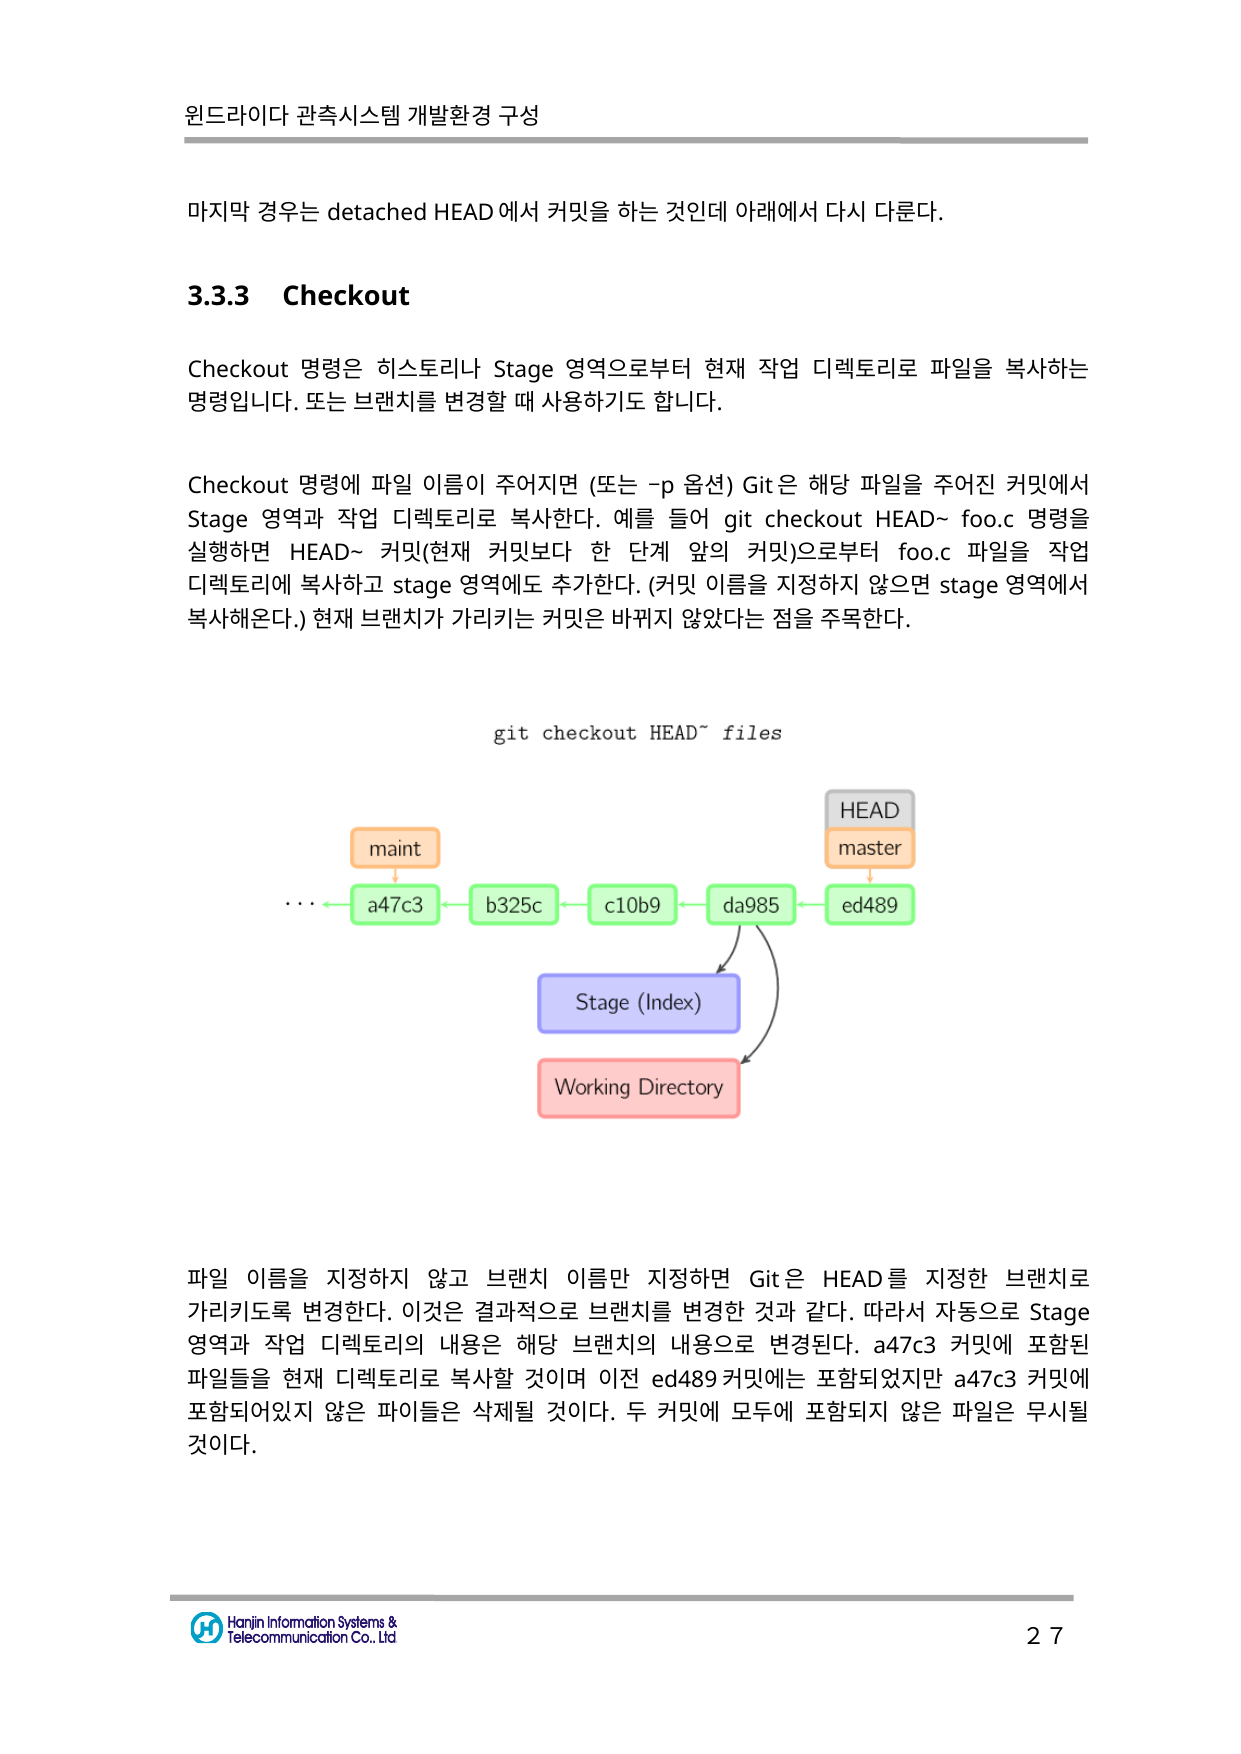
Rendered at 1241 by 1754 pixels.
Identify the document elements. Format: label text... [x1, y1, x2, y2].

picture [190, 1636, 196, 1644]
picture [201, 1623, 218, 1641]
text 파일 이름을 지정하지 않고 브랜치 이름만 지정하면 Git은 HEAD를 지정한 브랜치로 가리키도록 변경한다. 이것은 결과적으로 브랜치를 변경한 것과 같다. 따라서 자동으로 Stage 영역과 작업 디렉토리의 내용은 해당 브랜치의 내용으로 변경된다. a47c3 커밋에 포함된 파일들을 현재 디렉토리로 복사할 것이며 이전 ed489커밋에는 포함되었지만 a47c3 커밋에 포함되어있지 않은 파이들은 삭제될 것이다. 두 커밋에 모두에 포함되지 않은 파일은 무시될 것이다. [187, 1261, 1090, 1461]
picture [195, 1616, 213, 1634]
text Checkout 명령은 히스토리나 Stage 영역으로부터 현재 작업 디렉토리로 파일을 복사하는 명령입니다. 또는 브랜치를 변경할 때 사용하기도 합니다. [187, 351, 1090, 417]
picture [215, 1612, 397, 1644]
subtitle Checkout [187, 277, 1090, 314]
text Checkout 명령에 파일 이름이 주어지면 (또는 –p 옵션) Git은 해당 파일을 주어진 커밋에서 Stage 영역과 작업 디렉토리로 복사한다. 예를 들어 git checkout HEAD~ foo.c 명령을 실행하면 HEAD~ 커밋(현재 커밋보다 한 단계 앞의 커밋)으로부터 foo.c 파일을 작업 디렉토리에 복사하고 stage 영역에도 추가한다. (커밋 이름을 지정하지 않으면 stage 영역에서 복사해온다.) 현재 브랜치가 가리키는 커밋은 바뀌지 않았다는 점을 주목한다. [187, 467, 1090, 634]
text 마지막 경우는 detached HEAD에서 커밋을 하는 것인데 아래에서 다시 다룬다. [187, 193, 1090, 227]
picture [187, 683, 1091, 1211]
picture [190, 1612, 198, 1621]
